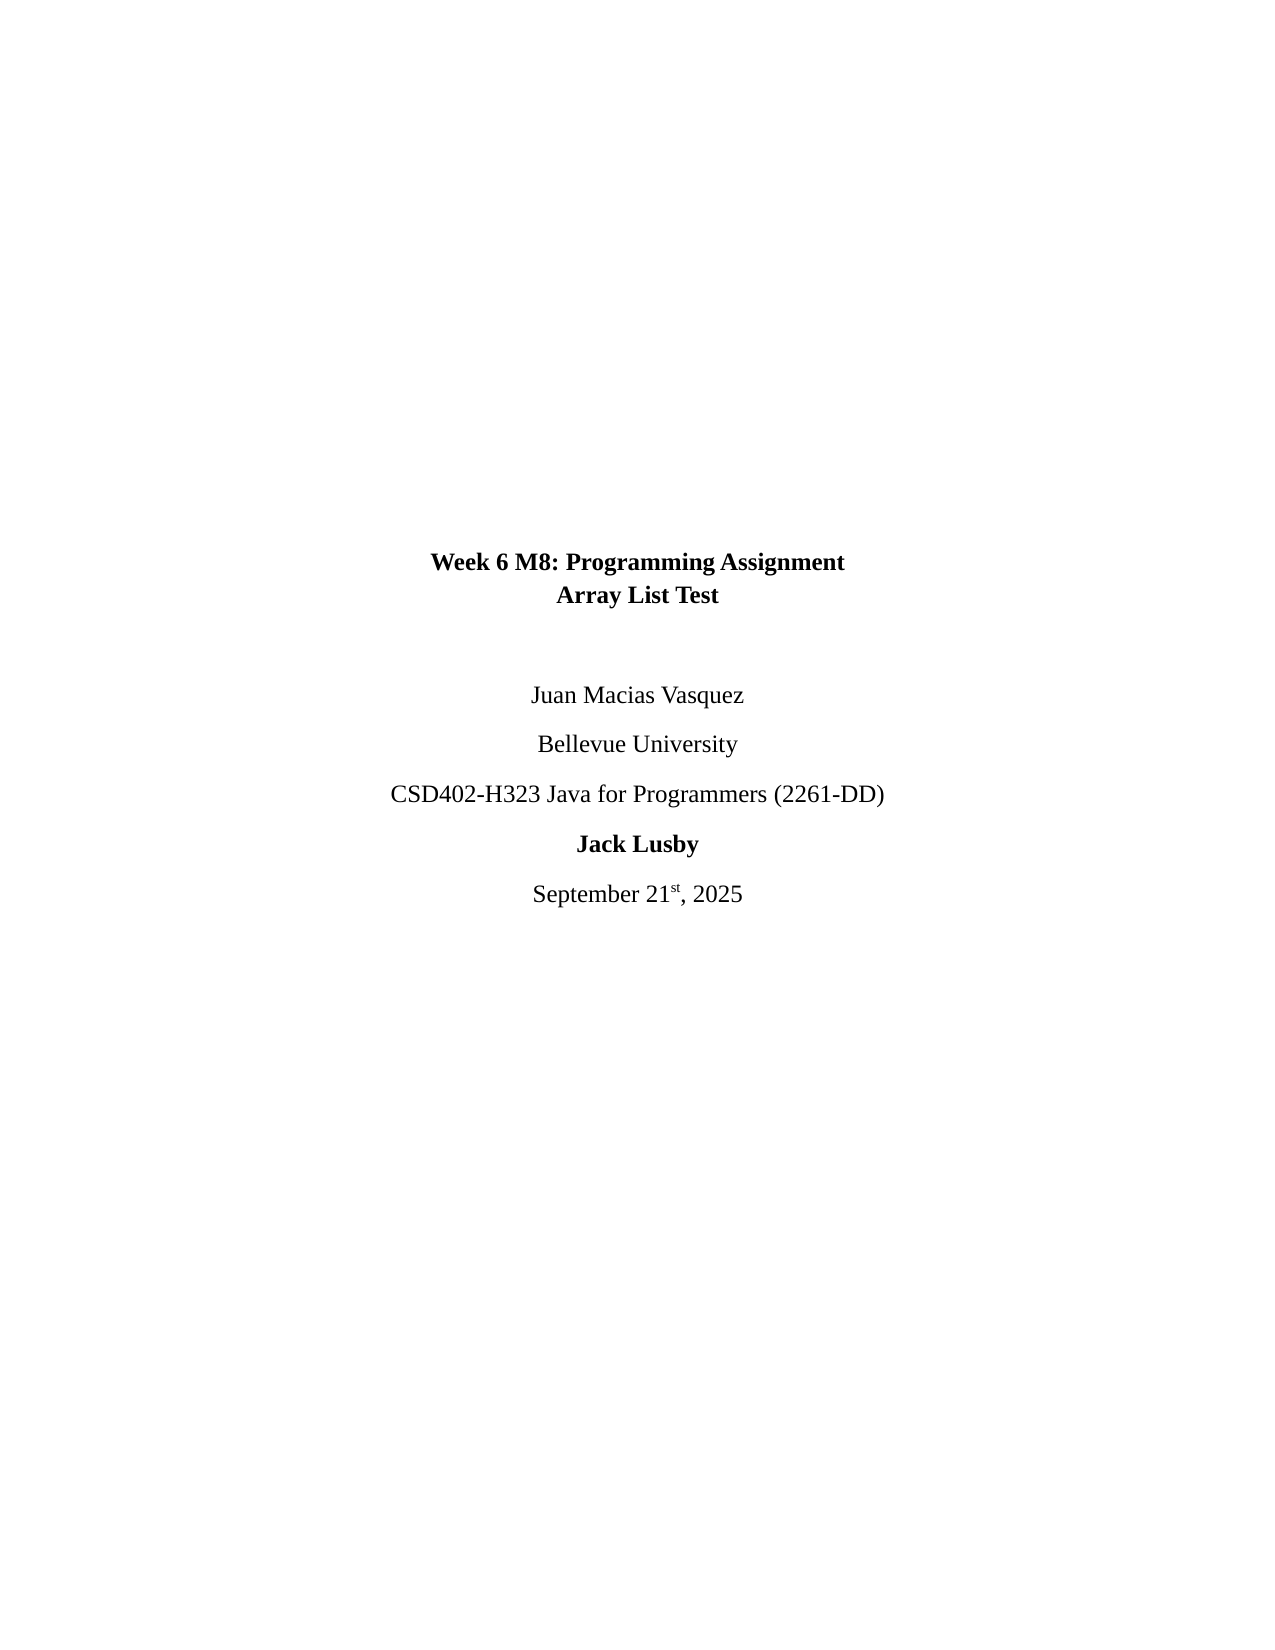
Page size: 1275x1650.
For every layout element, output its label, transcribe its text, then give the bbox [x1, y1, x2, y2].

text Week 6 M8: Programming Assignment Array List Test [150, 547, 1125, 609]
text Bellevue University [150, 729, 1125, 758]
text Juan Macias Vasquez [150, 680, 1125, 709]
text September 21st, 2025 [150, 879, 1125, 907]
text CSD402-H323 Java for Programmers (2261-DD) [150, 779, 1125, 808]
text Jack Lusby [150, 829, 1125, 858]
